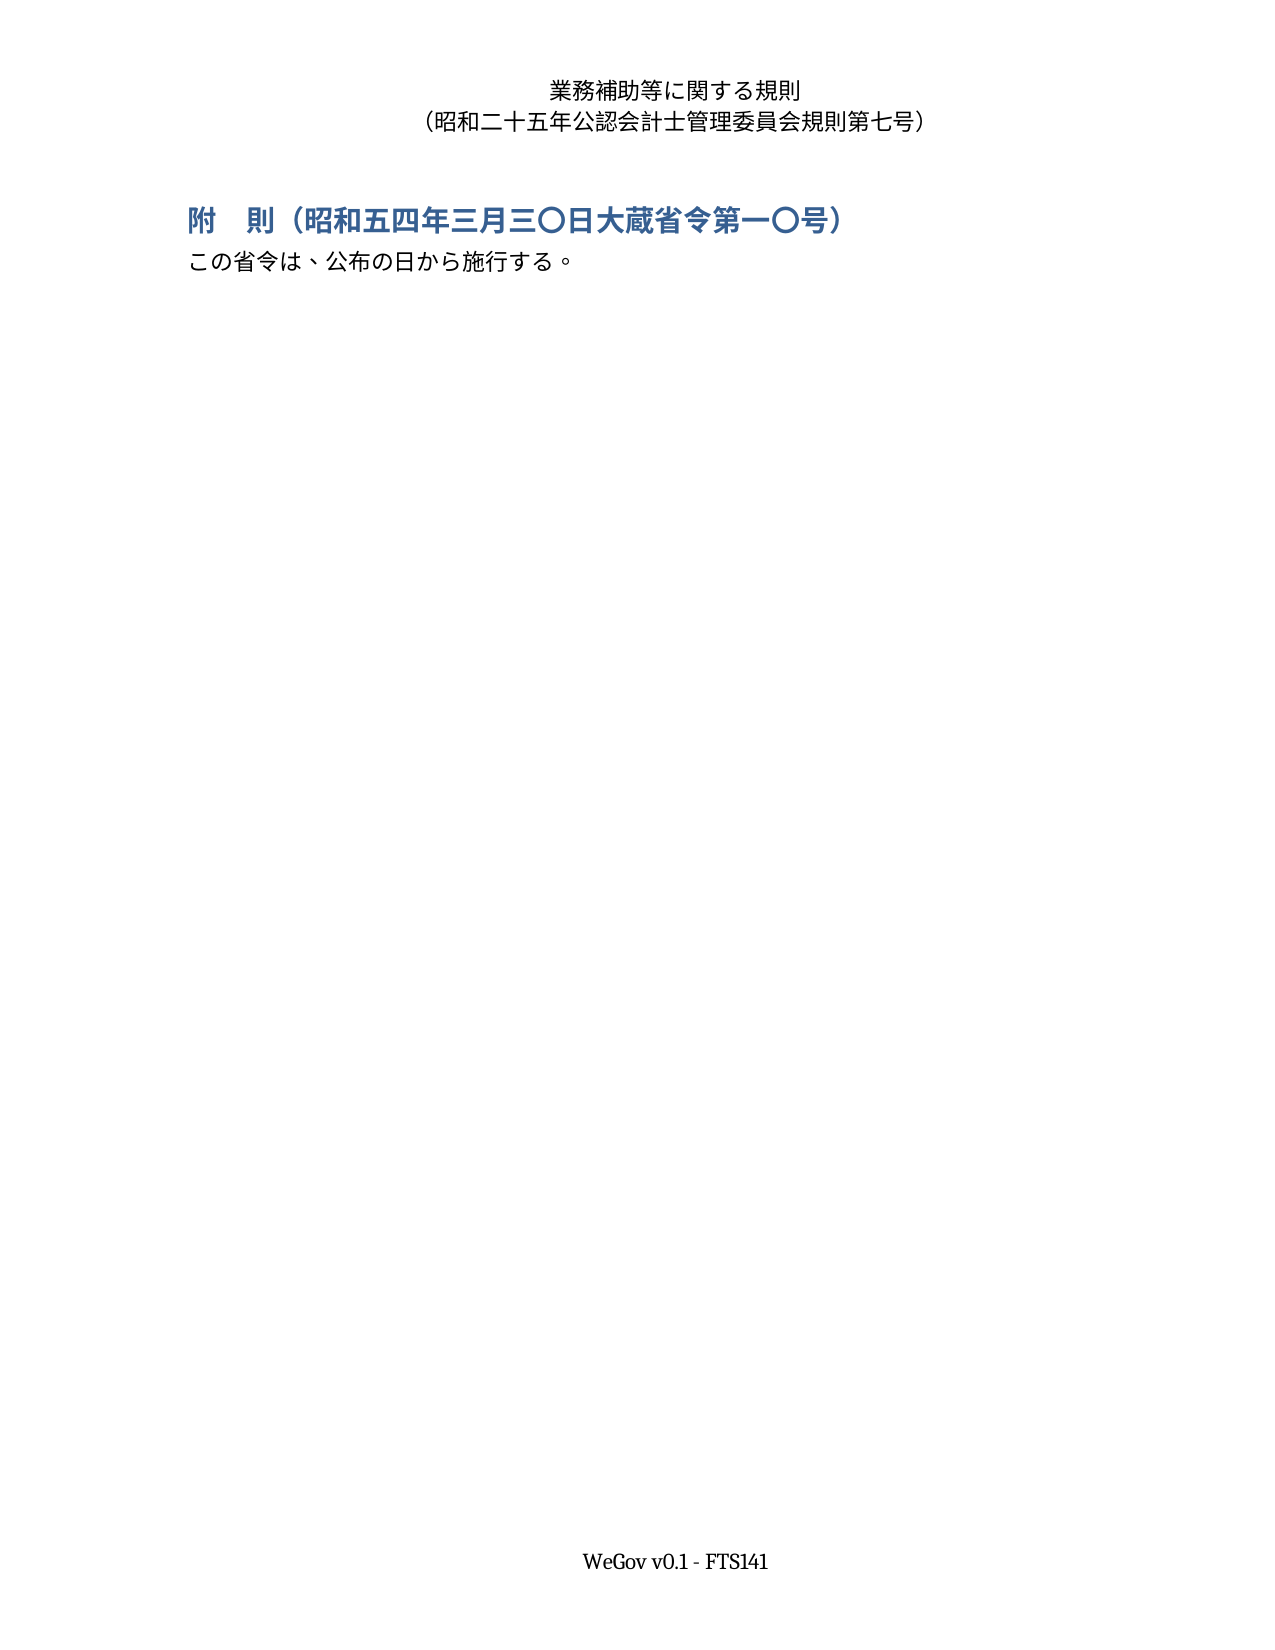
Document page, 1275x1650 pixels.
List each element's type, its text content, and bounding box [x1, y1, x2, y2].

subtitle 附 則（昭和五四年三月三〇日大蔵省令第一〇号） [187, 200, 1087, 240]
text この省令は、公布の日から施行する。 [187, 246, 1087, 277]
